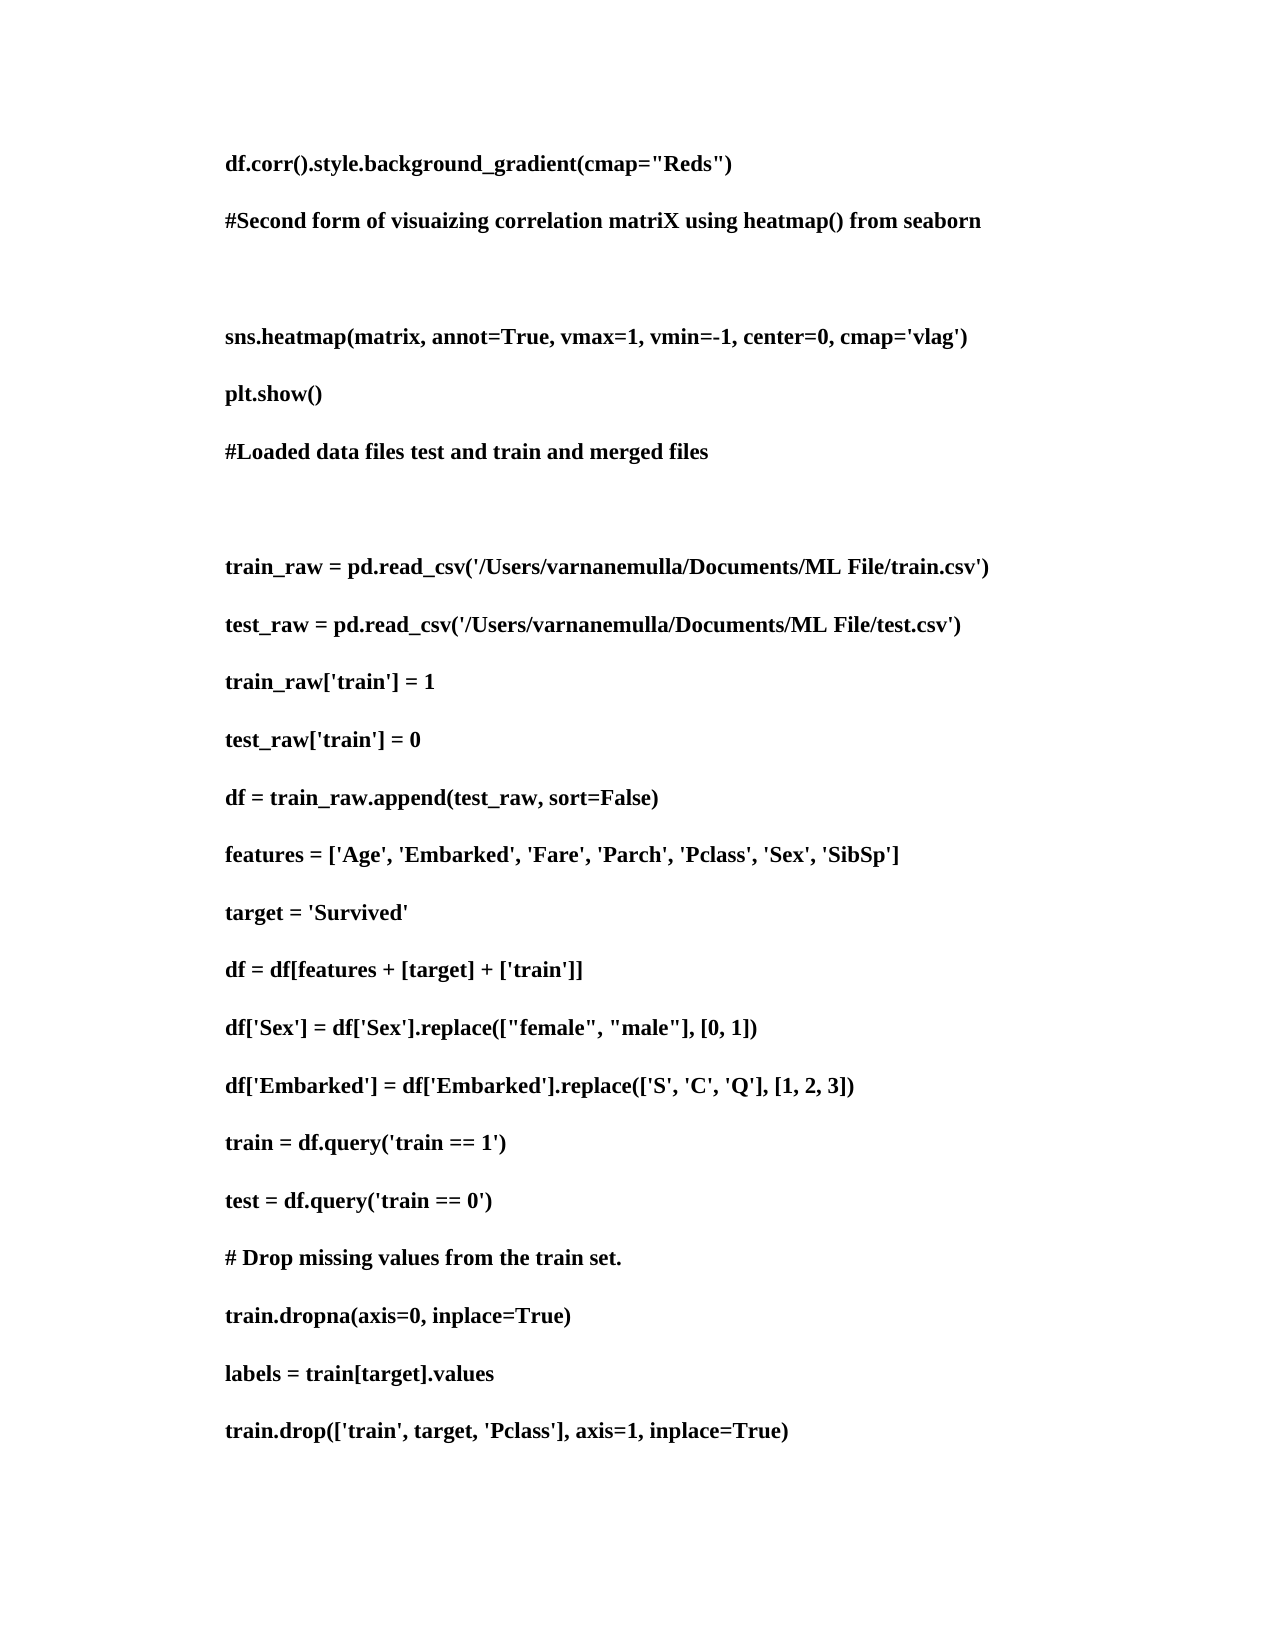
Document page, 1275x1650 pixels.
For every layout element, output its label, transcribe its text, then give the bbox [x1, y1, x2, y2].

text test_raw['train'] = 0 [225, 726, 1125, 752]
text df.corr().style.background_gradient(cmap="Reds") [225, 150, 1125, 176]
text train = df.query('train == 1') [225, 1129, 1125, 1156]
text labels = train[target].values [225, 1360, 1125, 1386]
text features = ['Age', 'Embarked', 'Fare', 'Parch', 'Pclass', 'Sex', 'SibSp'] [225, 841, 1125, 868]
text df = train_raw.append(test_raw, sort=False) [225, 784, 1125, 810]
text train_raw['train'] = 1 [225, 668, 1125, 695]
text sns.heatmap(matrix, annot=True, vmax=1, vmin=-1, center=0, cmap='vlag') [225, 323, 1125, 349]
text train.dropna(axis=0, inplace=True) [225, 1302, 1125, 1328]
text #Loaded data files test and train and merged files [225, 438, 1125, 464]
text df['Embarked'] = df['Embarked'].replace(['S', 'C', 'Q'], [1, 2, 3]) [225, 1072, 1125, 1098]
text df = df[features + [target] + ['train']] [225, 956, 1125, 983]
text df['Sex'] = df['Sex'].replace(["female", "male"], [0, 1]) [225, 1014, 1125, 1040]
text test_raw = pd.read_csv('/Users/varnanemulla/Documents/ML File/test.csv') [225, 611, 1125, 637]
text train_raw = pd.read_csv('/Users/varnanemulla/Documents/ML File/train.csv') [225, 553, 1125, 579]
text # Drop missing values from the train set. [225, 1244, 1125, 1271]
text #Second form of visuaizing correlation matriX using heatmap() from seaborn [225, 208, 1125, 234]
text plt.show() [225, 380, 1125, 407]
text test = df.query('train == 0') [225, 1187, 1125, 1213]
text target = 'Survived' [225, 899, 1125, 925]
text train.drop(['train', target, 'Pclass'], axis=1, inplace=True) [225, 1417, 1125, 1444]
